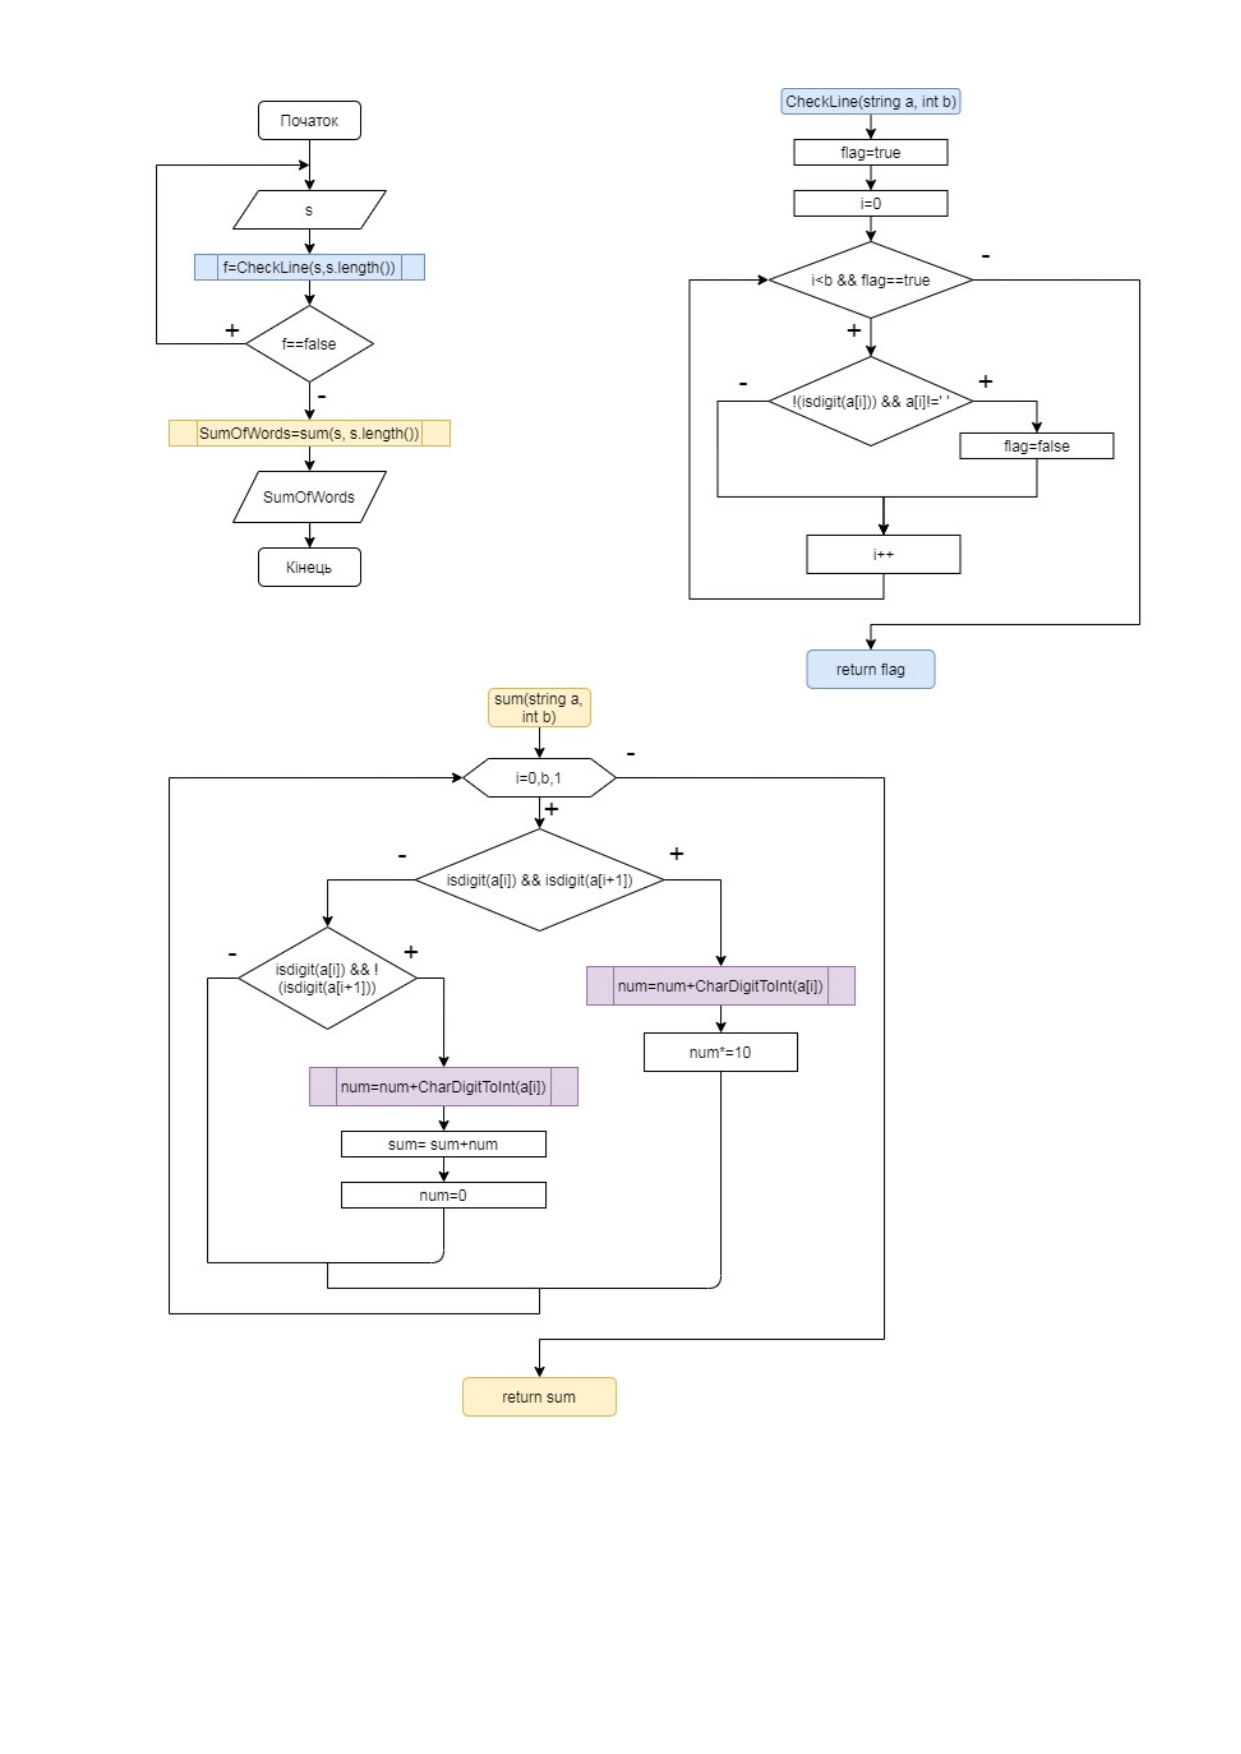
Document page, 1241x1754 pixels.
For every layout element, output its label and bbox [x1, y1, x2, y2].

picture [147, 88, 1152, 1418]
